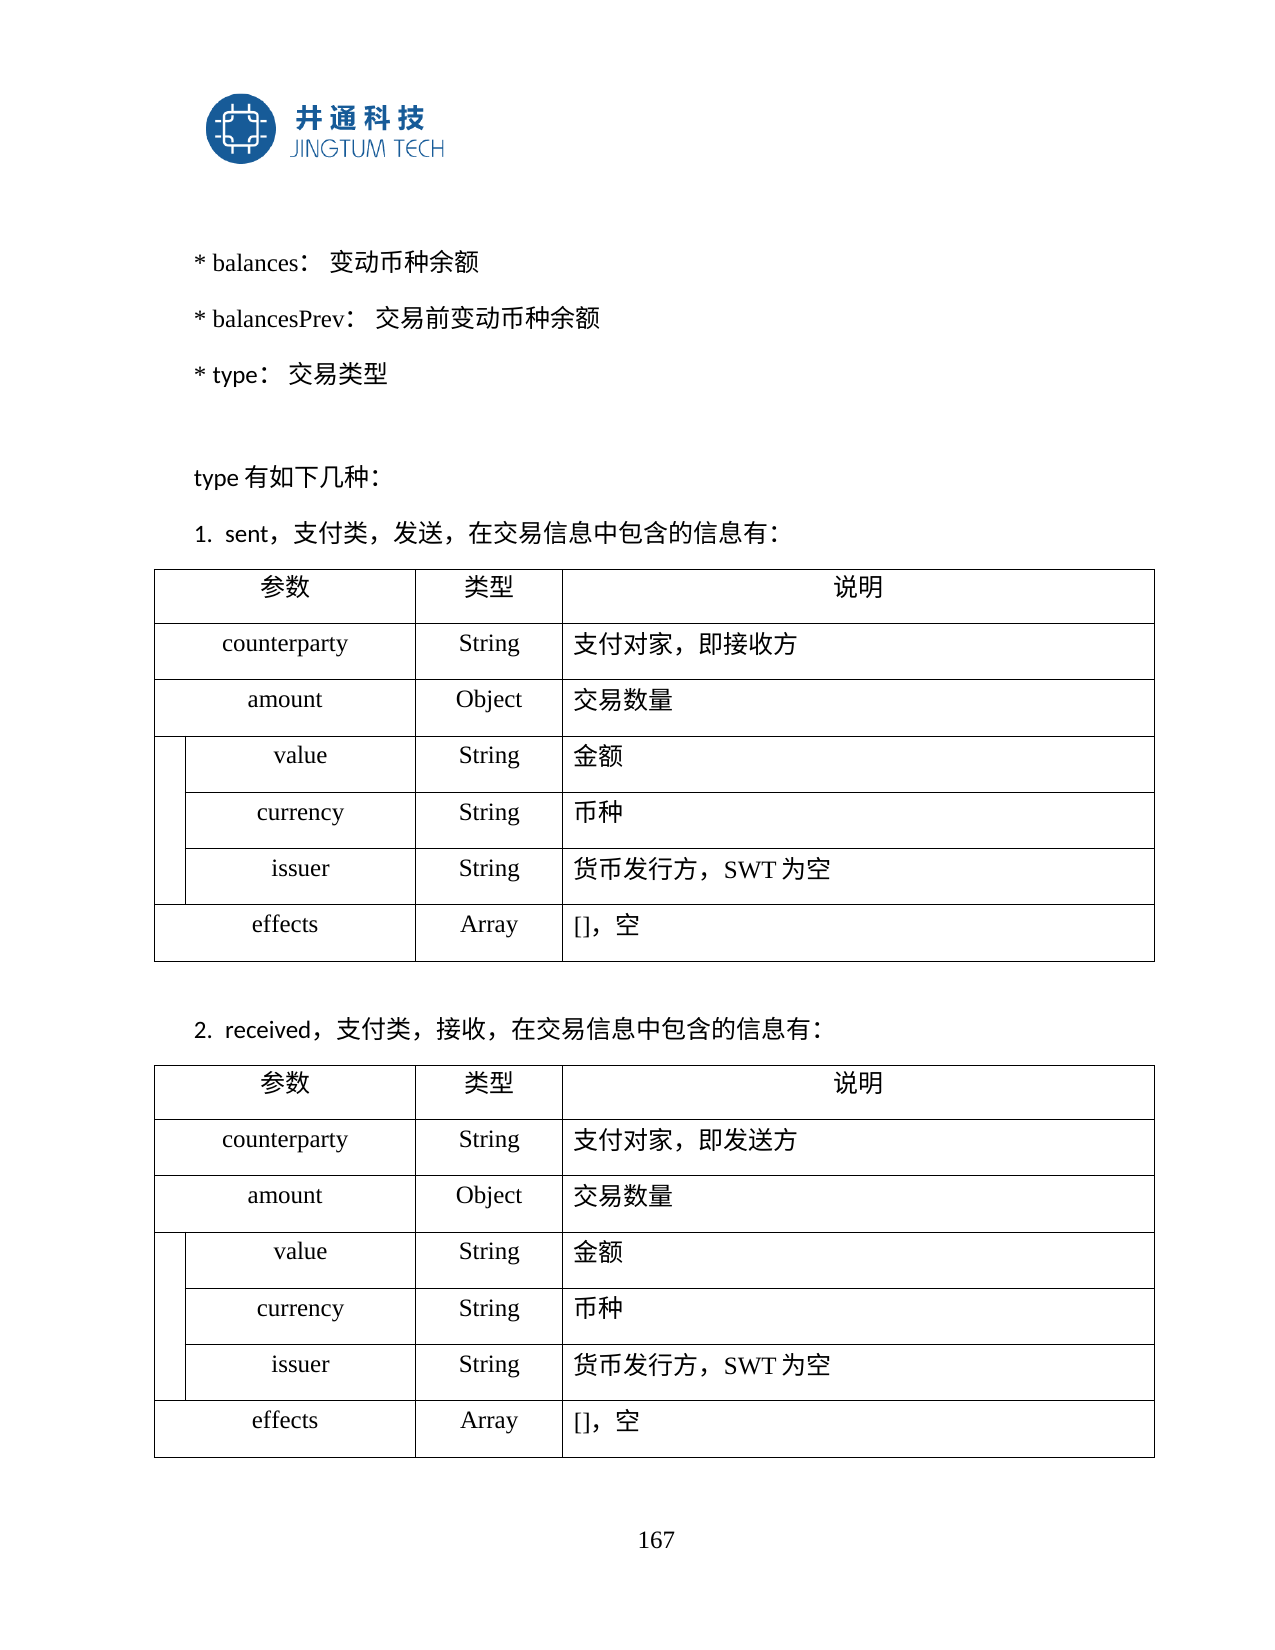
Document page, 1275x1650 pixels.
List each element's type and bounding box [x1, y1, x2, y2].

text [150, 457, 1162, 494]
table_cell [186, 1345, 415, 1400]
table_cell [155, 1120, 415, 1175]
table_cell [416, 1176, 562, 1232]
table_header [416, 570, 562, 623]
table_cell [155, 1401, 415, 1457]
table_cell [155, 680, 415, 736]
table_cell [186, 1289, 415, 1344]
picture [180, 71, 463, 186]
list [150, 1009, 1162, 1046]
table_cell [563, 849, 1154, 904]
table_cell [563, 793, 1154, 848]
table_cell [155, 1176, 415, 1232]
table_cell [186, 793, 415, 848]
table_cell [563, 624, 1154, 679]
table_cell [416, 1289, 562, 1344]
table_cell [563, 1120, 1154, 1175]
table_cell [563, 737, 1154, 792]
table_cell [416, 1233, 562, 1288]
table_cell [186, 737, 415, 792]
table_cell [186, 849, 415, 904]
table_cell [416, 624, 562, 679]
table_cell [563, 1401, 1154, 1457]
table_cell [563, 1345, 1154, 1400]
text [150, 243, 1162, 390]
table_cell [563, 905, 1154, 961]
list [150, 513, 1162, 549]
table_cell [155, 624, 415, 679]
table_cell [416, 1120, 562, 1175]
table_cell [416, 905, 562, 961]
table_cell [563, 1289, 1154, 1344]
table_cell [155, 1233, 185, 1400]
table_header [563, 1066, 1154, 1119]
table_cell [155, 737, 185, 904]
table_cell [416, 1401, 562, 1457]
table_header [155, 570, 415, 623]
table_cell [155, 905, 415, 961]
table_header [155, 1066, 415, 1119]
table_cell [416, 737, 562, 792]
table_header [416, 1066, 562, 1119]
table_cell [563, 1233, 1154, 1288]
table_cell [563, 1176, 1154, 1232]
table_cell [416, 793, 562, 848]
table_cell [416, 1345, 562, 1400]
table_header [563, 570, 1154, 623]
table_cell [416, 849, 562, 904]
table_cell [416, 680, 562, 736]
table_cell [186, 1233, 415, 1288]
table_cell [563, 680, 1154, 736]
